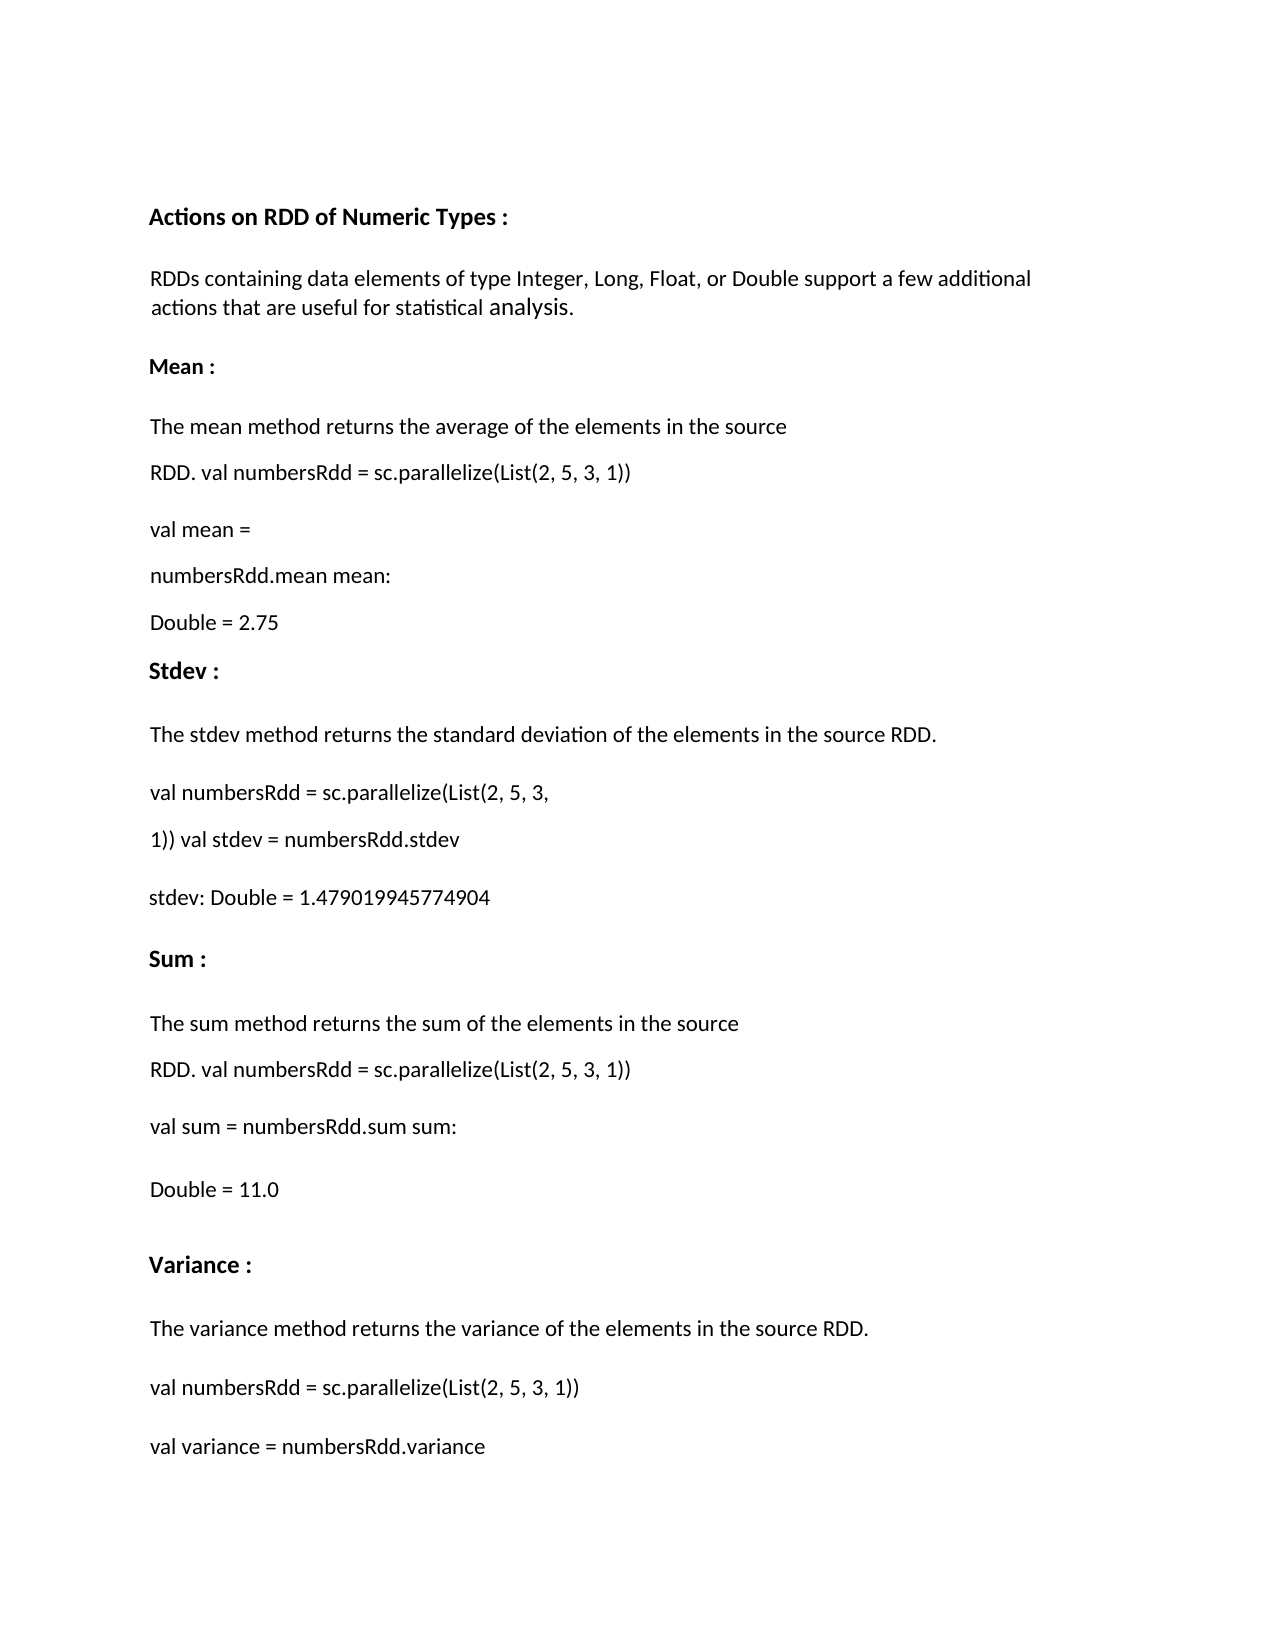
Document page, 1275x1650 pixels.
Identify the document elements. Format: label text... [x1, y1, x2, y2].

text val variance = numbersRdd.variance [150, 1433, 1108, 1459]
text RDDs containing data elements of type Integer, Long, Float, or Double support a few additional actions that are useful for statistical analysis. [150, 264, 1035, 322]
subtitle Variance : [148, 1249, 1108, 1279]
subtitle Mean : [148, 352, 1108, 380]
text The mean method returns the average of the elements in the source RDD. val numbersRdd = sc.parallelize(List(2, 5, 3, 1)) [150, 412, 790, 486]
text val sum = numbersRdd.sum sum: [150, 1112, 1108, 1140]
text val mean = numbersRdd.mean mean: [150, 515, 394, 589]
text The stdev method returns the standard deviation of the elements in the source RDD. val numbersRdd = sc.parallelize(List(2, 5, 3, [150, 690, 941, 807]
text The variance method returns the variance of the elements in the source RDD. val numbersRdd = sc.parallelize(List(2, 5, 3, 1)) [150, 1314, 872, 1401]
text Double = 2.75 [150, 608, 1108, 636]
subtitle Stdev : [148, 656, 1108, 686]
subtitle Actions on RDD of Numeric Types : [148, 201, 1108, 232]
text The sum method returns the sum of the elements in the source RDD. val numbersRdd = sc.parallelize(List(2, 5, 3, 1)) [150, 1009, 742, 1083]
text 1)) val stdev = numbersRdd.stdev stdev: Double = 1.479019945774904 Sum : [148, 826, 493, 974]
text Double = 11.0 [150, 1175, 1108, 1203]
